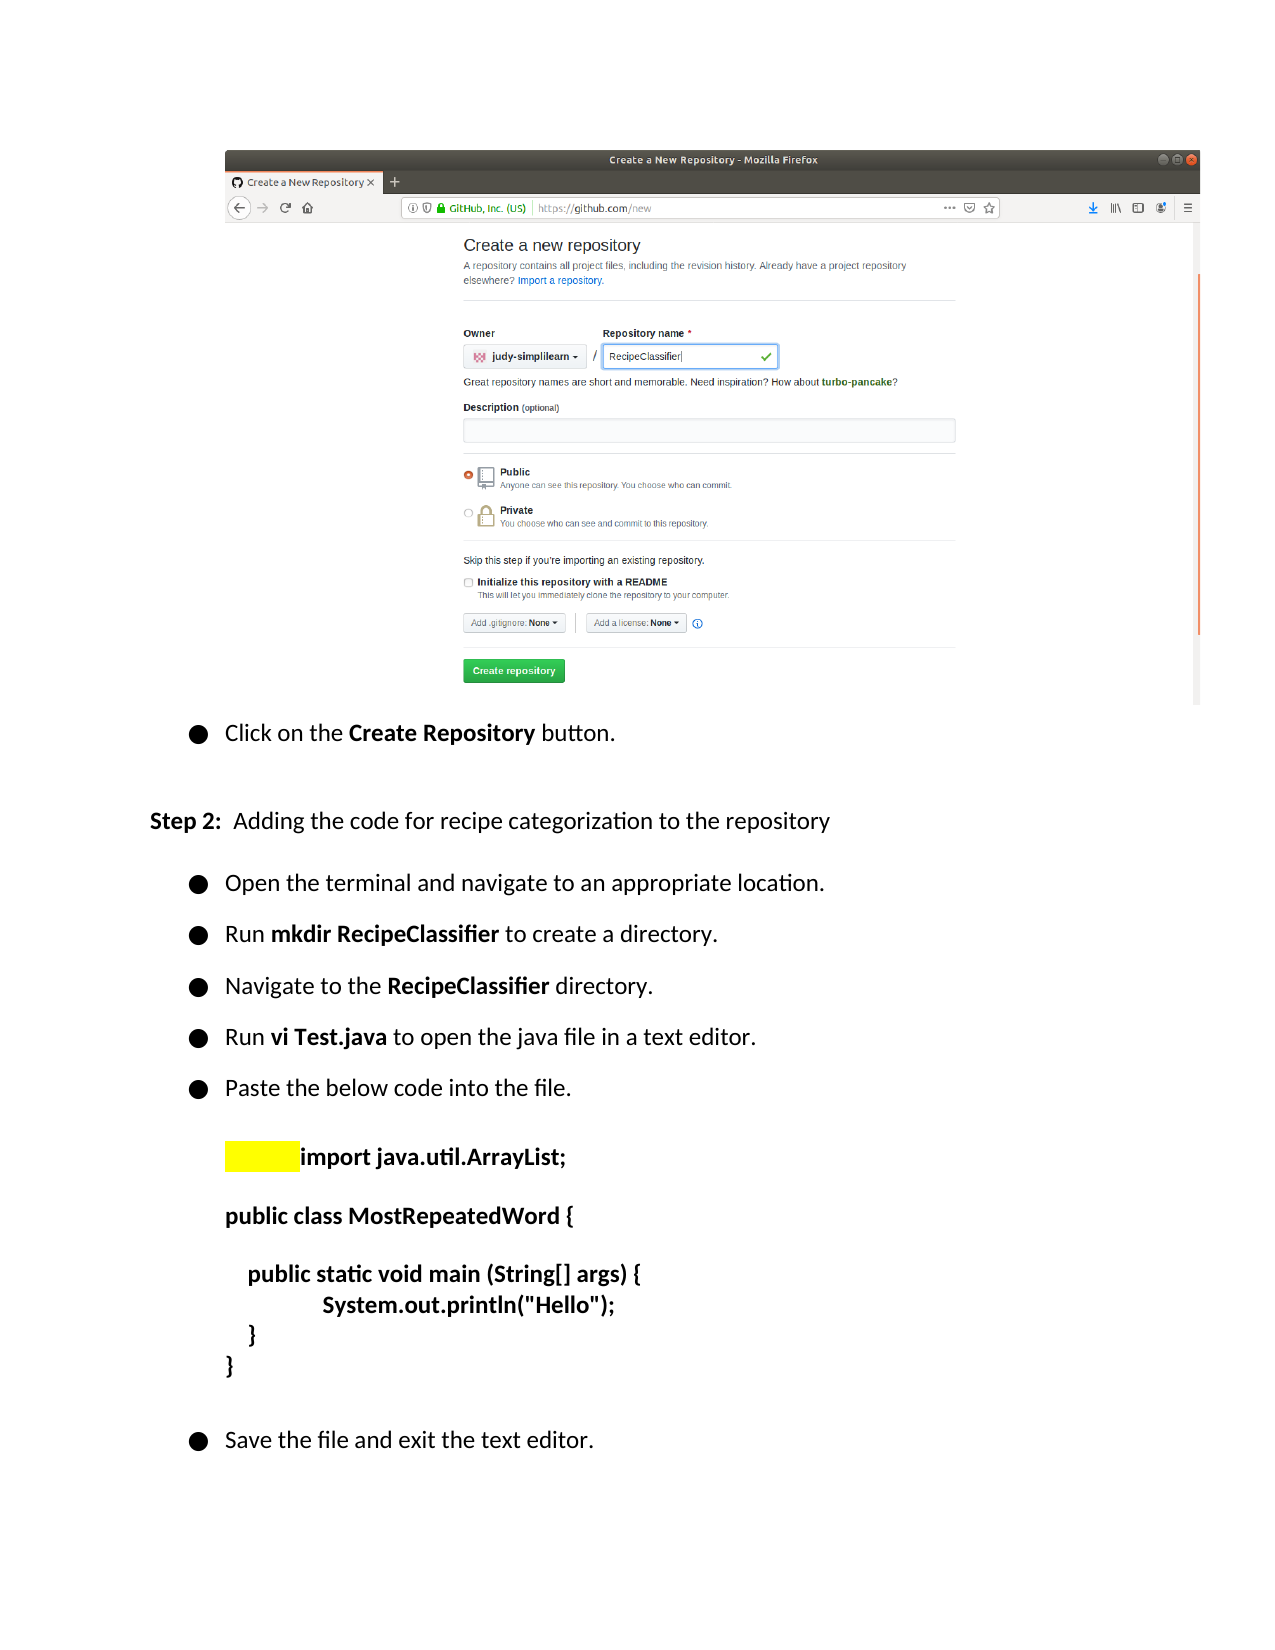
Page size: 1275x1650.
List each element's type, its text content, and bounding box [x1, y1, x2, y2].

text public class MostRepeatedWord { [225, 1200, 1125, 1230]
picture [225, 150, 1200, 705]
text public static void main (String[] args) { [225, 1258, 1125, 1289]
list Navigate to the RecipeClassifier directory. [187, 957, 1125, 1008]
text import java.util.ArrayList; [300, 1141, 1125, 1172]
list Run vi Test.java to open the java file in a text editor. [187, 1008, 1125, 1059]
text System.out.println("Hello"); [225, 1289, 1125, 1319]
list Click on the Create Repository button. [187, 704, 1125, 755]
list Run mkdir RecipeClassifier to create a directory. [187, 906, 1125, 957]
text } [225, 1350, 1125, 1381]
list Open the terminal and navigate to an appropriate location. [187, 854, 1125, 906]
text Step 2: Adding the code for recipe categorization to the repository [150, 805, 1125, 836]
list Save the file and exit the text editor. [187, 1411, 1125, 1462]
text } [225, 1319, 1125, 1350]
list Paste the below code into the file. [187, 1059, 1125, 1111]
